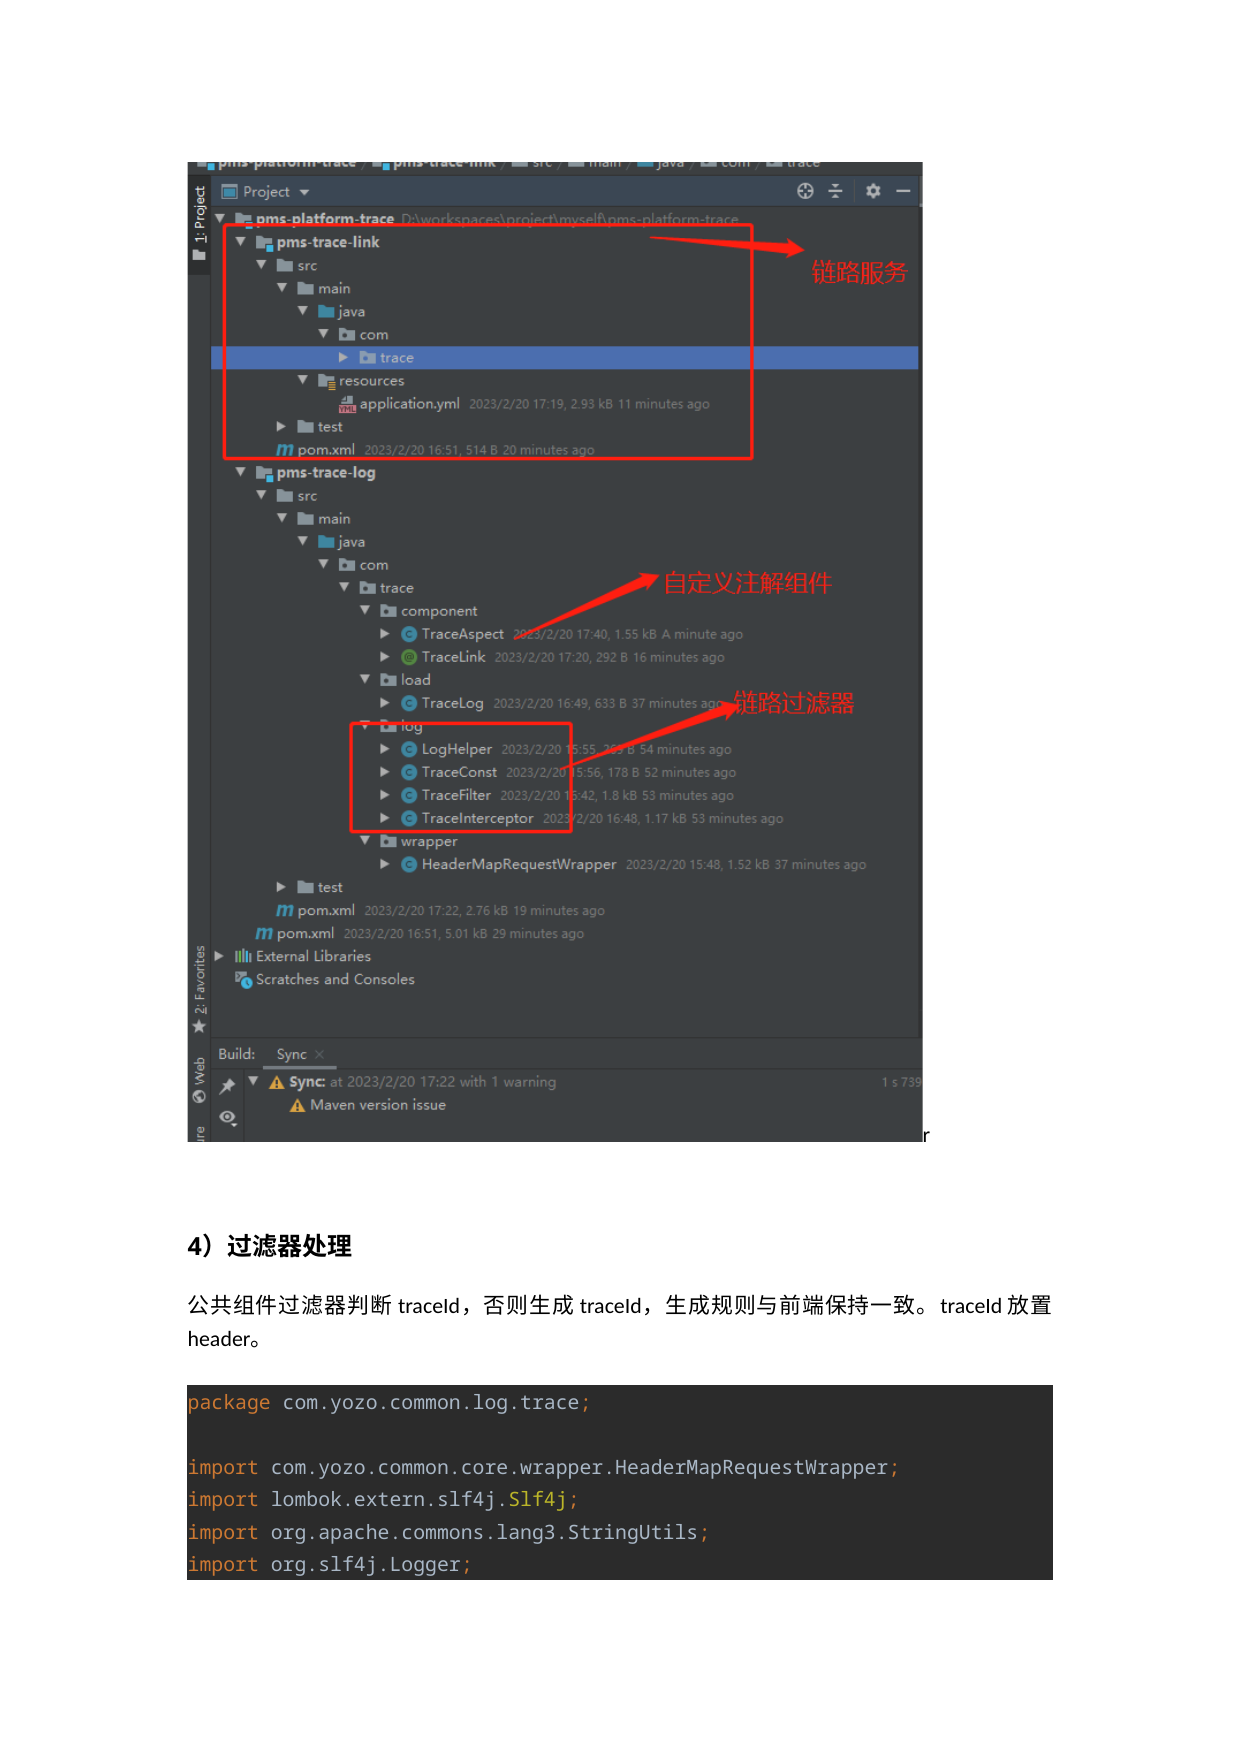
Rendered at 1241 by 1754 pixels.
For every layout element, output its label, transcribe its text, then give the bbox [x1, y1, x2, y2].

picture [187, 162, 923, 1142]
subtitle 4）过滤器处理 [187, 1212, 1053, 1277]
text 公共组件过滤器判断traceId，否则生成traceId，生成规则与前端保持一致。traceId放置header。 [187, 1288, 1053, 1353]
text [187, 1385, 1053, 1580]
